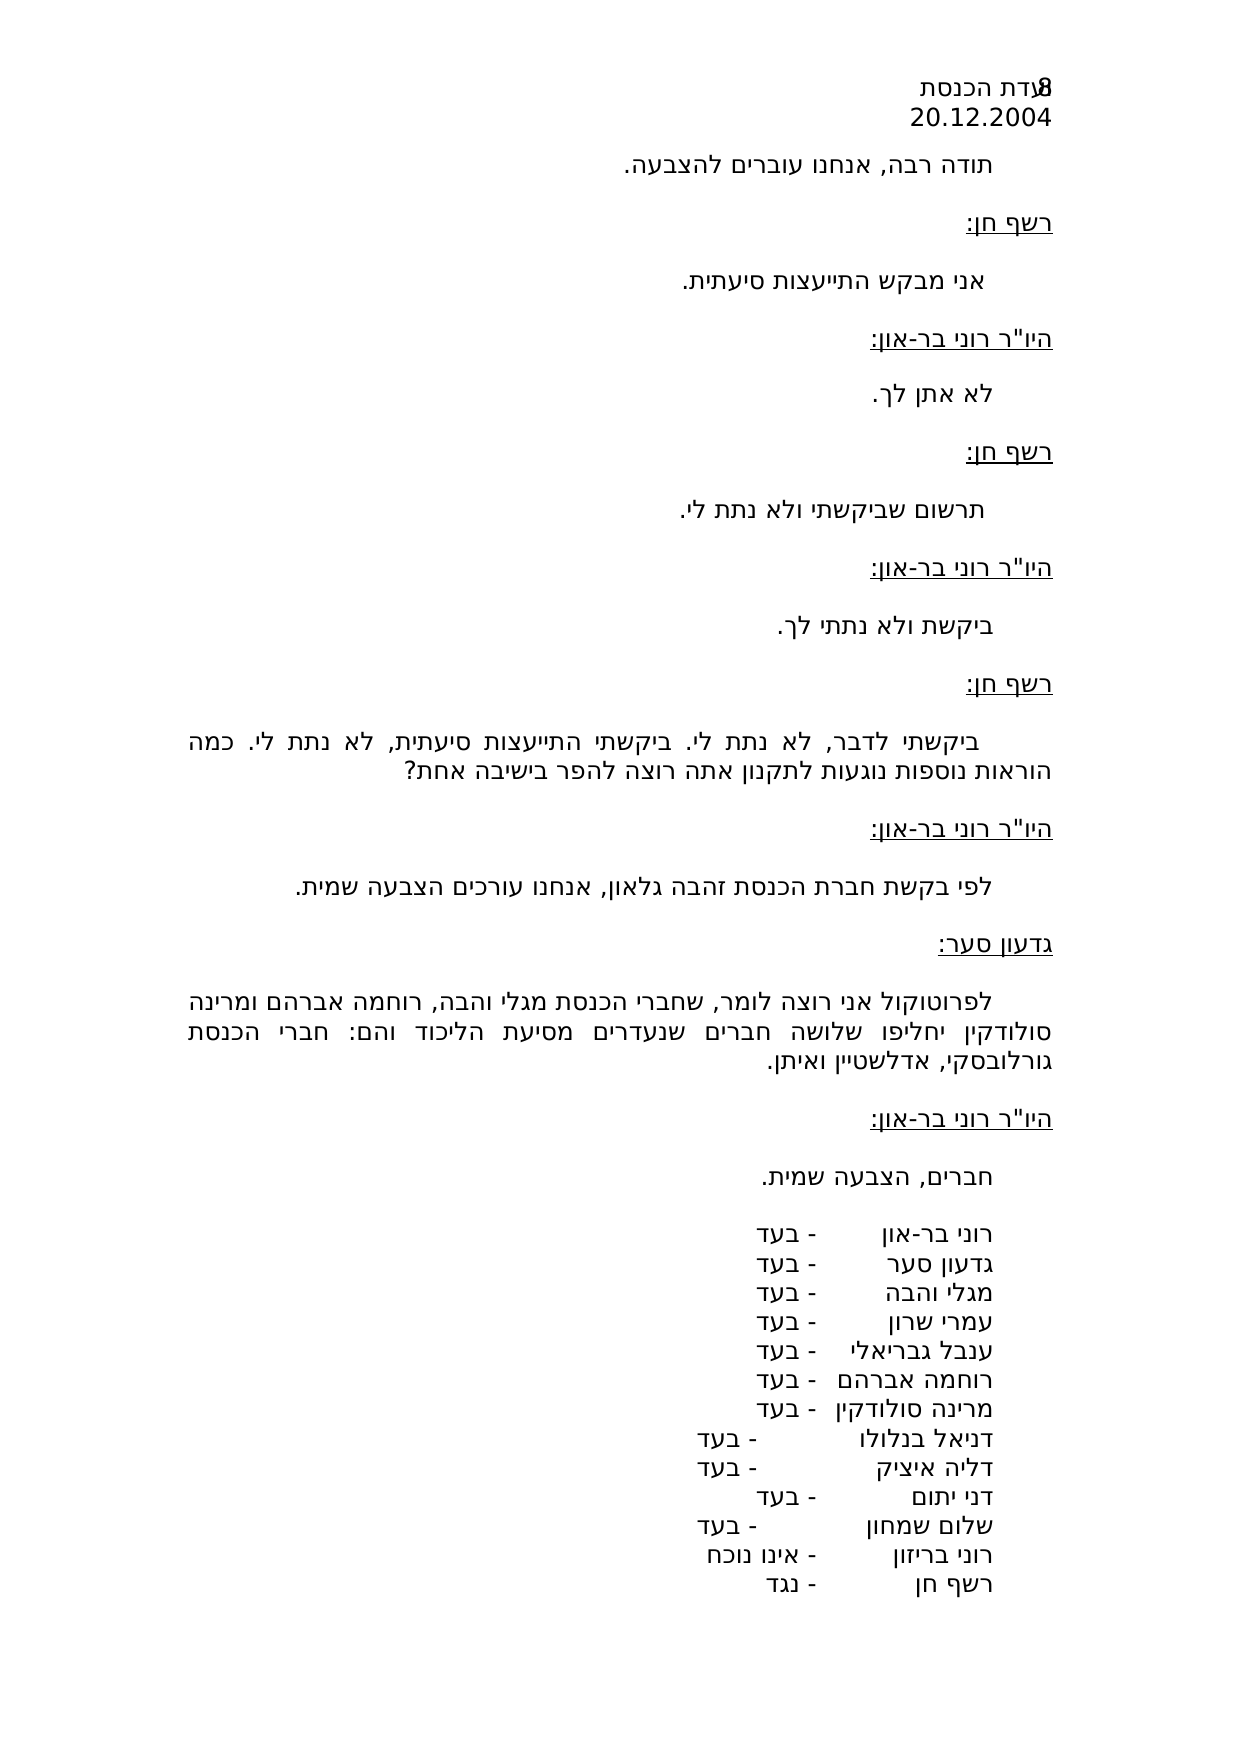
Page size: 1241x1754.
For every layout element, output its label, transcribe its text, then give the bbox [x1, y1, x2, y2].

text רוני בר-און - בעד [187, 1220, 1053, 1249]
text היו"ר רוני בר-און: [187, 324, 1053, 353]
text לפי בקשת חברת הכנסת זהבה גלאון, אנחנו עורכים הצבעה שמית. [187, 872, 1053, 901]
text רשף חן: [187, 437, 1053, 466]
text מגלי והבה - בעד [187, 1278, 1053, 1307]
text היו"ר רוני בר-און: [187, 1104, 1053, 1133]
text רשף חן: [187, 208, 1053, 237]
text דני יתום - בעד [187, 1482, 1053, 1511]
text גדעון סער - בעד [187, 1249, 1053, 1278]
text תודה רבה, אנחנו עוברים להצבעה. [187, 150, 1053, 179]
text רוני בריזון - אינו נוכח [187, 1541, 1053, 1570]
text מרינה סולודקין - בעד [187, 1395, 1053, 1424]
text לפרוטוקול אני רוצה לומר, שחברי הכנסת מגלי והבה, רוחמה אברהם ומרינה סולודקין יחליפו שלושה חברים שנעדרים מסיעת הליכוד והם: חברי הכנסת גורלובסקי, אדלשטיין ואיתן. [187, 988, 1053, 1075]
text ענבל גבריאלי - בעד [187, 1336, 1053, 1366]
text עמרי שרון - בעד [187, 1307, 1053, 1336]
text חברים, הצבעה שמית. [187, 1162, 1053, 1191]
text אני מבקש התייעצות סיעתית. [187, 266, 1053, 295]
text היו"ר רוני בר-און: [187, 814, 1053, 843]
text ביקשתי לדבר, לא נתת לי. ביקשתי התייעצות סיעתית, לא נתת לי. כמה הוראות נוספות נוגעות לתקנון אתה רוצה להפר בישיבה אחת? [187, 727, 1053, 785]
text היו"ר רוני בר-און: [187, 553, 1053, 582]
text רשף חן: [187, 669, 1053, 698]
text רשף חן - נגד [187, 1570, 1053, 1599]
text גדעון סער: [187, 930, 1053, 959]
text לא אתן לך. [187, 379, 1053, 408]
text שלום שמחון - בעד [187, 1511, 1053, 1541]
text דניאל בנלולו - בעד [187, 1424, 1053, 1453]
text דליה איציק - בעד [187, 1453, 1053, 1482]
text רוחמה אברהם - בעד [187, 1366, 1053, 1395]
text תרשום שביקשתי ולא נתת לי. [187, 495, 1053, 524]
text ביקשת ולא נתתי לך. [187, 611, 1053, 640]
